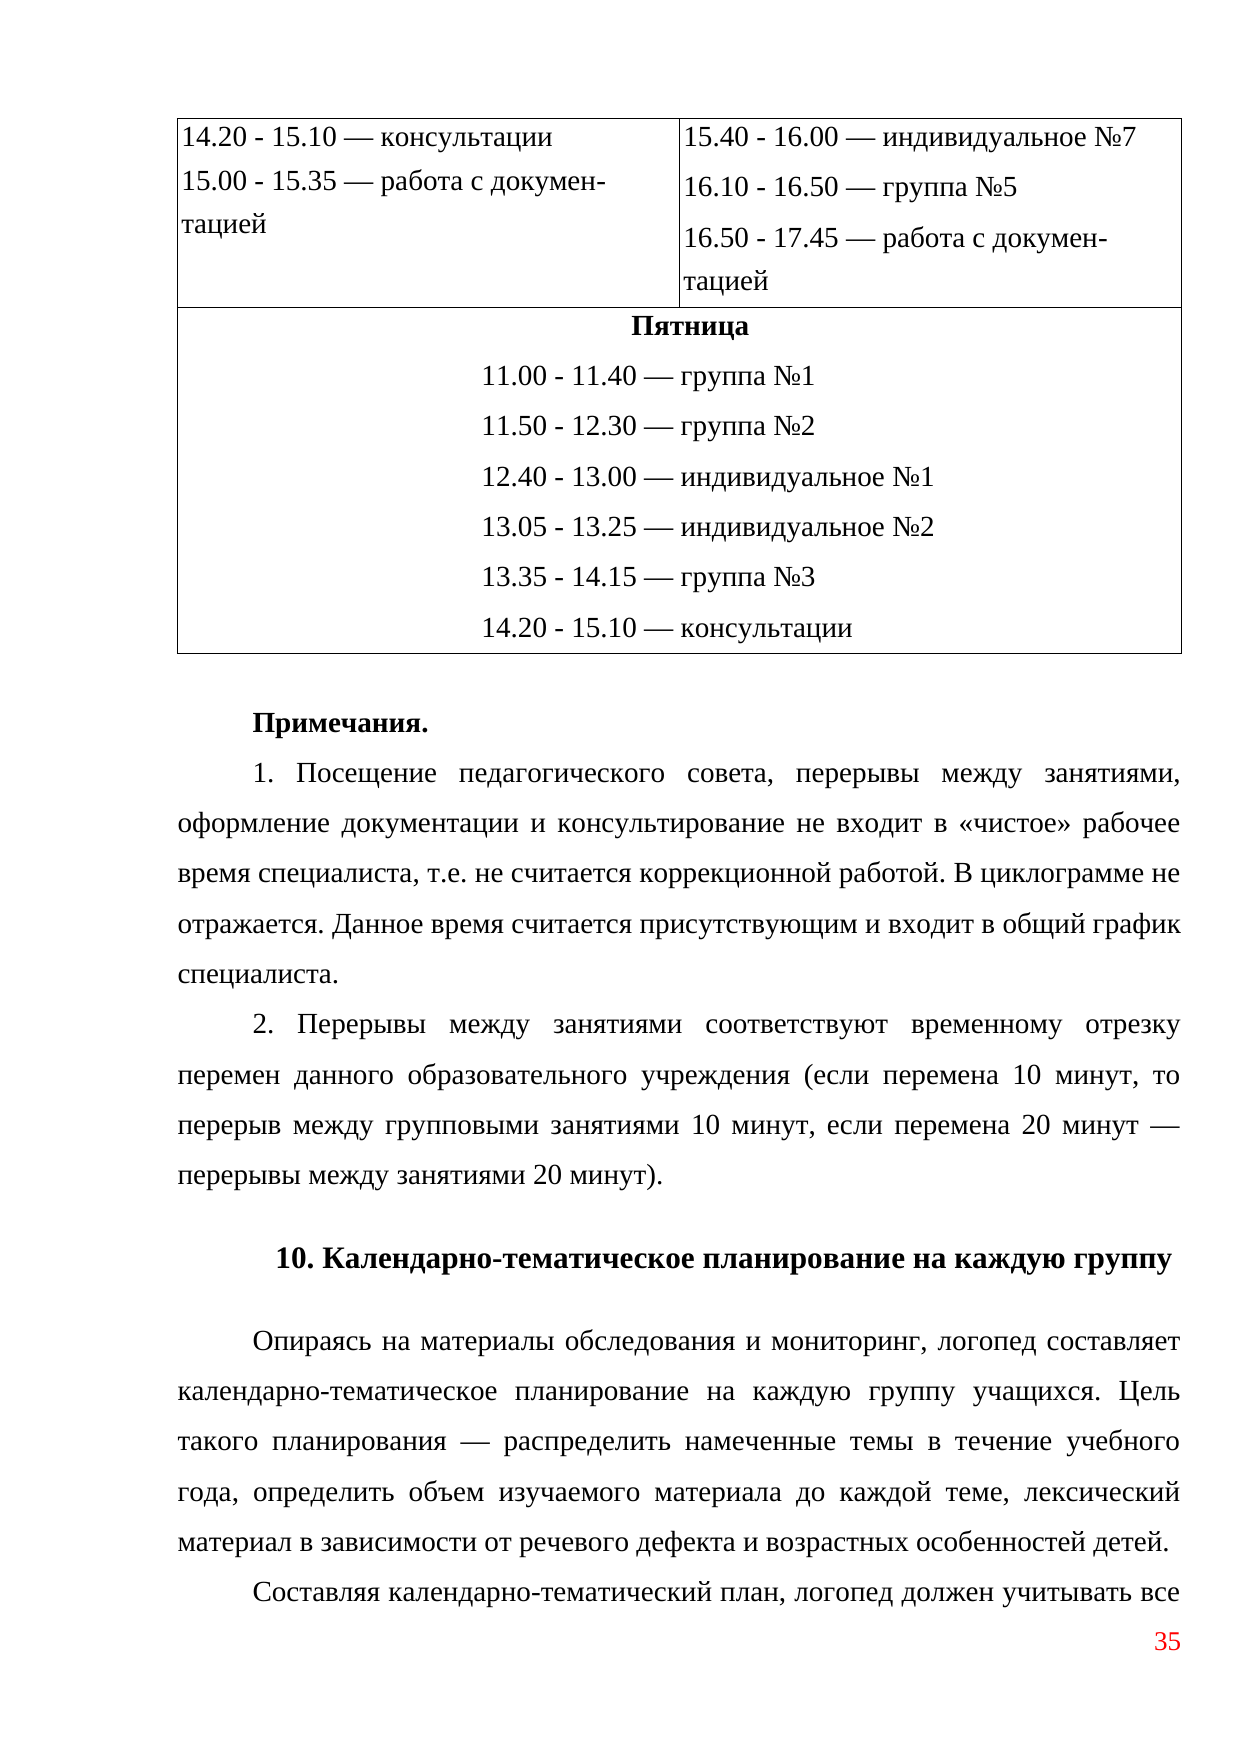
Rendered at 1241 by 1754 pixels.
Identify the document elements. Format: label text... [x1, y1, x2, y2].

table_cell Пятница 11.00 - 11.40 — группа №1 11.50 - 12.30 — группа №2 12.40 - 13.00 — индивидуальное №1 13.05 - 13.25 — индивидуальное №2 13.35 - 14.15 — группа №3 14.20 - 15.10 — консультации [178, 308, 1181, 653]
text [177, 1574, 1181, 1608]
text 1. Посещение педагогического совета, перерывы между занятиями, оформление документации и консультирование не входит в «чистое» рабочее время специалиста, т.е. не считается коррекционной работой. В циклограмме не отражается. Данное время считается присутствующим и входит в общий график специалиста. [177, 755, 1181, 990]
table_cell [680, 119, 1181, 307]
subtitle 10. Календарно-тематическое планирование на каждую группу [177, 1239, 1181, 1275]
text 2. Перерывы между занятиями соответствуют временному отрезку перемен данного образовательного учреждения (если перемена 10 минут, то перерыв между групповыми занятиями 10 минут, если перемена 20 минут — перерывы между занятиями 20 минут). [177, 1007, 1181, 1191]
text Примечания. [177, 705, 1181, 738]
text Опираясь на материалы обследования и мониторинг, логопед составляет календарно-тематическое планирование на каждую группу учащихся. Цель такого планирования — распределить намеченные темы в течение учебного года, определить объем изучаемого материала до каждой теме, лексический материал в зависимости от речевого дефекта и возрастных особенностей детей. [177, 1323, 1181, 1557]
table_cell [178, 119, 679, 307]
